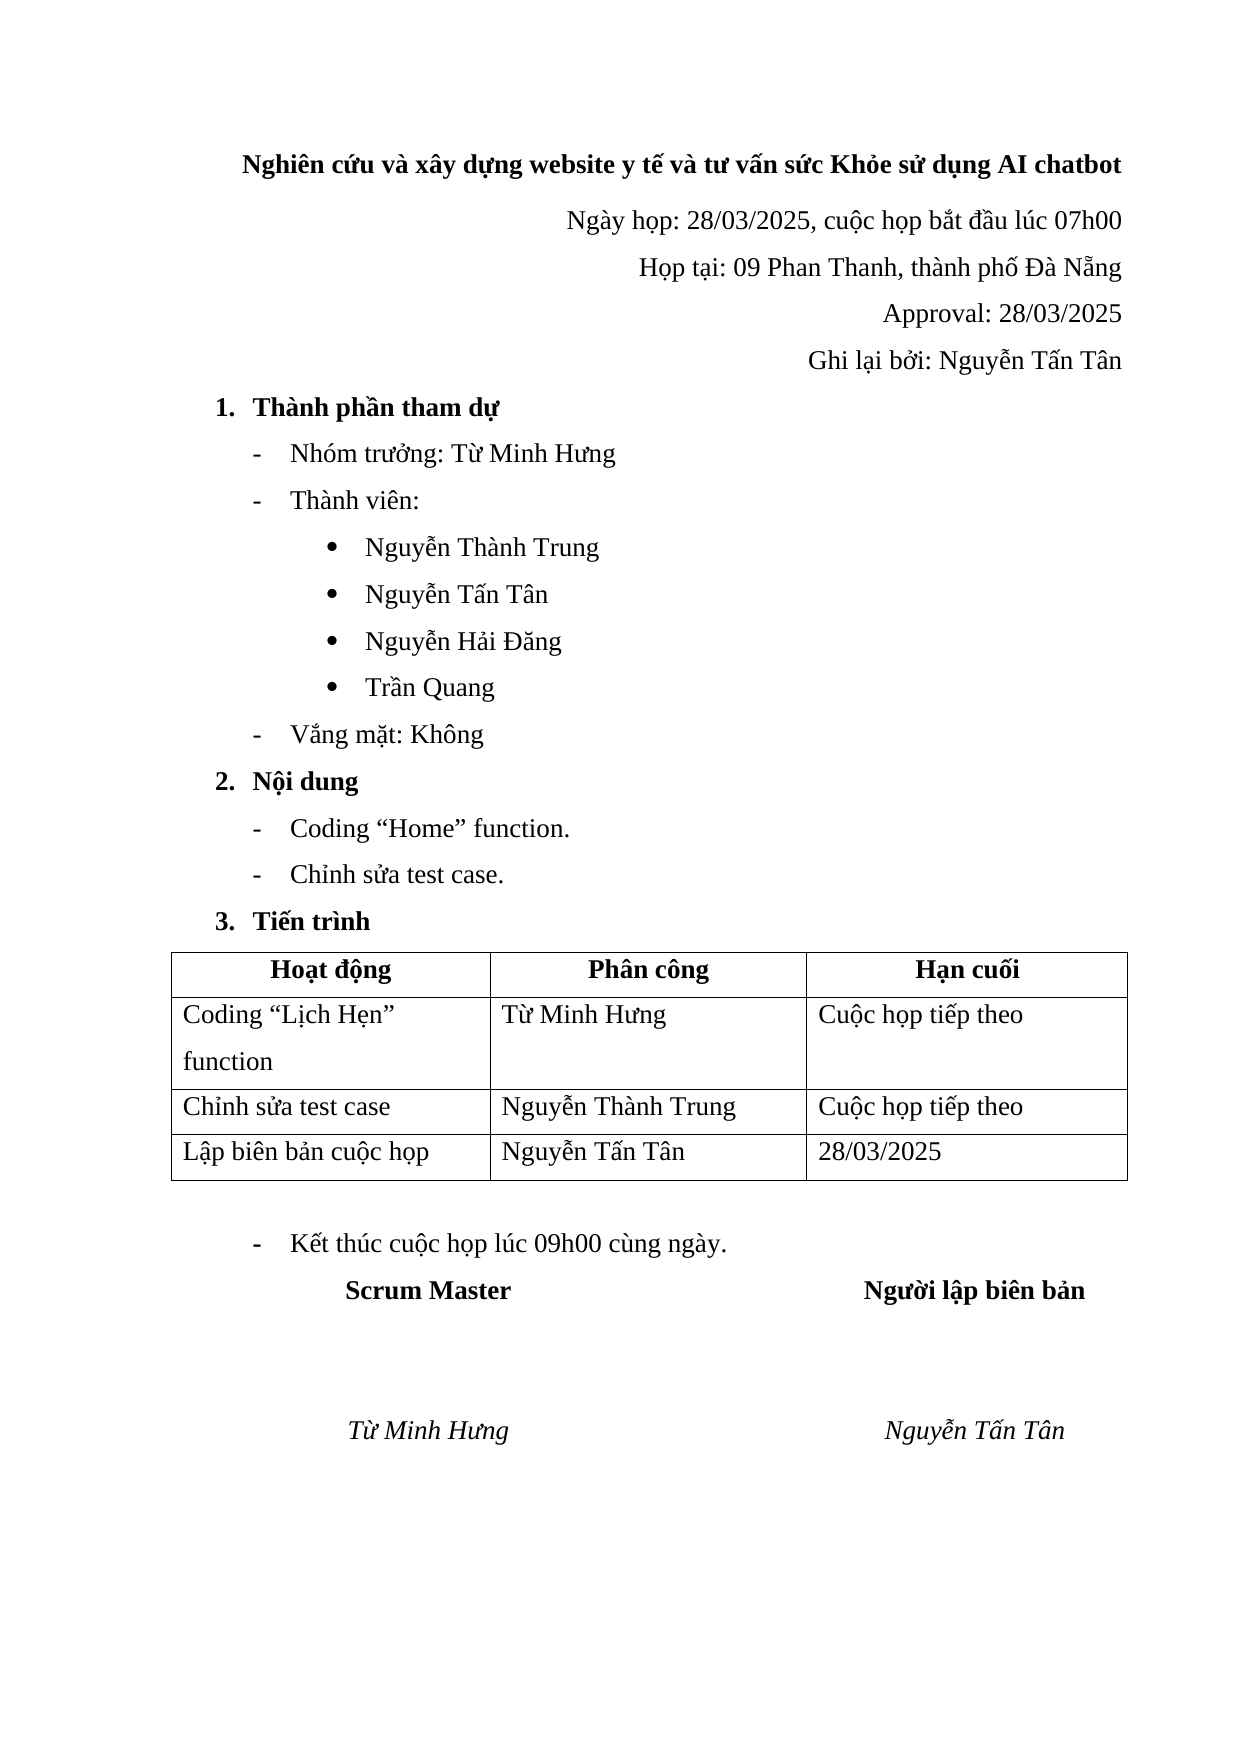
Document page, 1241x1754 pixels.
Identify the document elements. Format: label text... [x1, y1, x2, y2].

text Approval: 28/03/2025 [177, 298, 1122, 329]
text Ngày họp: 28/03/2025, cuộc họp bắt đầu lúc 07h00 [177, 204, 1122, 235]
list Vắng mặt: Không [252, 718, 1122, 749]
table_header Hạn cuối [807, 953, 1127, 997]
list Tiến trình [215, 905, 1122, 936]
table_cell Nguyễn Thành Trung [491, 1090, 806, 1134]
list Kết thúc cuộc họp lúc 09h00 cùng ngày. [252, 1227, 1122, 1258]
list Coding “Home” function. [252, 812, 1122, 843]
table_cell Cuộc họp tiếp theo [807, 998, 1127, 1089]
list Thành phần tham dự [215, 391, 1122, 422]
text Nghiên cứu và xây dựng website y tế và tư vấn sức Khỏe sử dụng AI chatbot [177, 148, 1122, 179]
text Họp tại: 09 Phan Thanh, thành phố Đà Nẵng [177, 251, 1122, 282]
table_header Hoạt động [172, 953, 490, 997]
text Ghi lại bởi: Nguyễn Tấn Tân [177, 344, 1122, 375]
list Nội dung [215, 765, 1122, 796]
table_header Phân công [491, 953, 806, 997]
table_cell Cuộc họp tiếp theo [807, 1090, 1127, 1134]
list Nguyễn Tấn Tân [327, 578, 1122, 609]
table_cell Chỉnh sửa test case [172, 1090, 490, 1134]
list Chỉnh sửa test case. [252, 858, 1122, 889]
table_cell Lập biên bản cuộc họp [172, 1135, 490, 1180]
table_cell Từ Minh Hưng [491, 998, 806, 1089]
table_cell Nguyễn Tấn Tân [491, 1135, 806, 1180]
list Từ Minh Hưng Nguyễn Tấn Tân [290, 1414, 1122, 1445]
list Scrum Master Người lập biên bản [290, 1274, 1122, 1305]
list Thành viên: [252, 484, 1122, 515]
table_cell 28/03/2025 [807, 1135, 1127, 1180]
list Nguyễn Hải Đăng [327, 625, 1122, 656]
table_cell Coding “Lịch Hẹn” function [172, 998, 490, 1089]
list Nguyễn Thành Trung [327, 531, 1122, 562]
list Trần Quang [327, 672, 1122, 703]
list Nhóm trưởng: Từ Minh Hưng [252, 438, 1122, 469]
